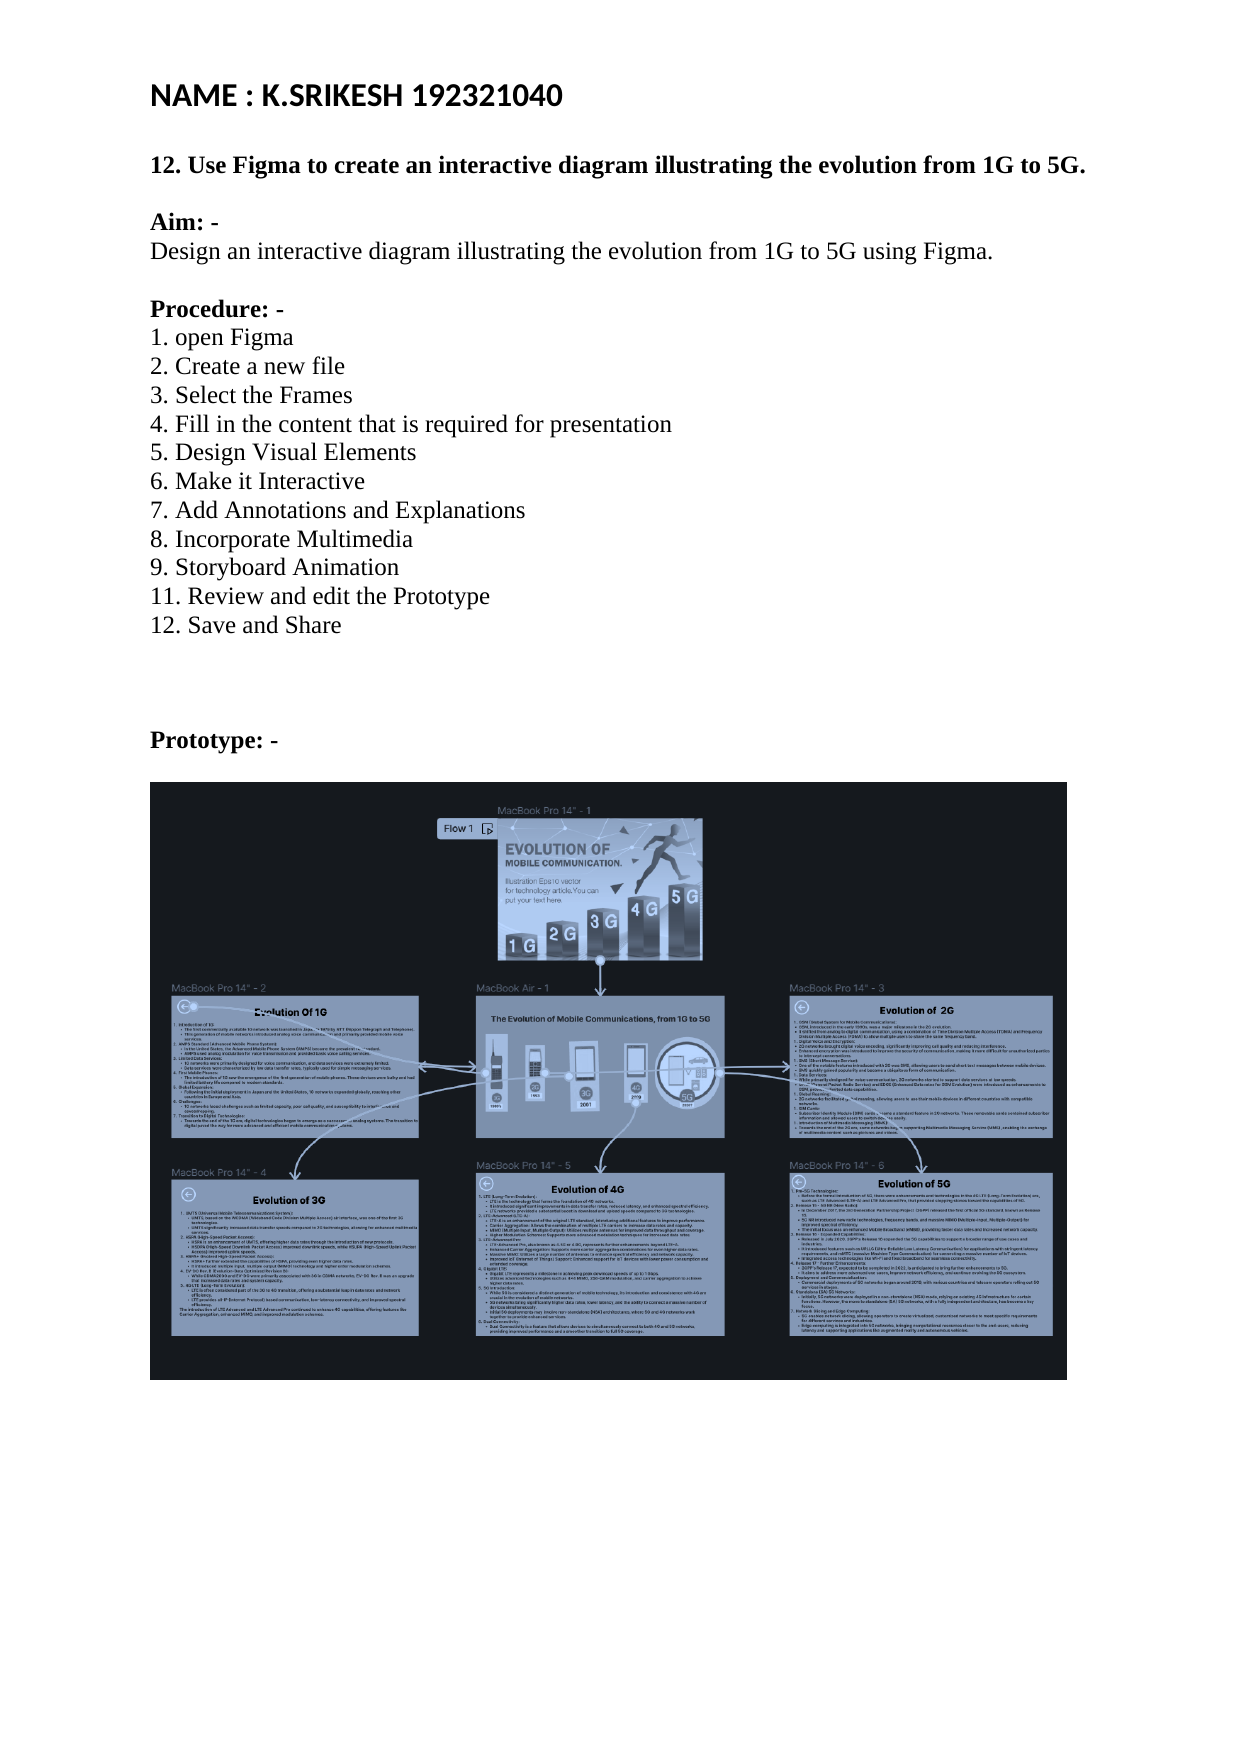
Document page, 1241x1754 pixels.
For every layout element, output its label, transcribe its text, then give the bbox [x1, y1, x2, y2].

text Prototype: - [150, 725, 1090, 754]
text 9. Storyboard Animation [150, 552, 1090, 581]
text 3. Select the Frames [150, 380, 1090, 409]
text 5. Design Visual Elements [150, 437, 1090, 466]
text 12. Save and Share [150, 610, 1090, 639]
text 12. Use Figma to create an interactive diagram illustrating the evolution from 1G to 5G. [150, 150, 1090, 179]
text 11. Review and edit the Prototype [150, 581, 1090, 610]
text Procedure: - [150, 294, 1090, 322]
text Aim: - [150, 207, 1090, 236]
text 8. Incorporate Multimedia [150, 524, 1090, 552]
text 6. Make it Interactive [150, 466, 1090, 495]
text 2. Create a new file [150, 351, 1090, 380]
text 7. Add Annotations and Explanations [150, 495, 1090, 524]
text Design an interactive diagram illustrating the evolution from 1G to 5G using Figma. [150, 236, 1090, 265]
text 4. Fill in the content that is required for presentation [150, 409, 1090, 437]
text 1. open Figma [150, 322, 1090, 351]
